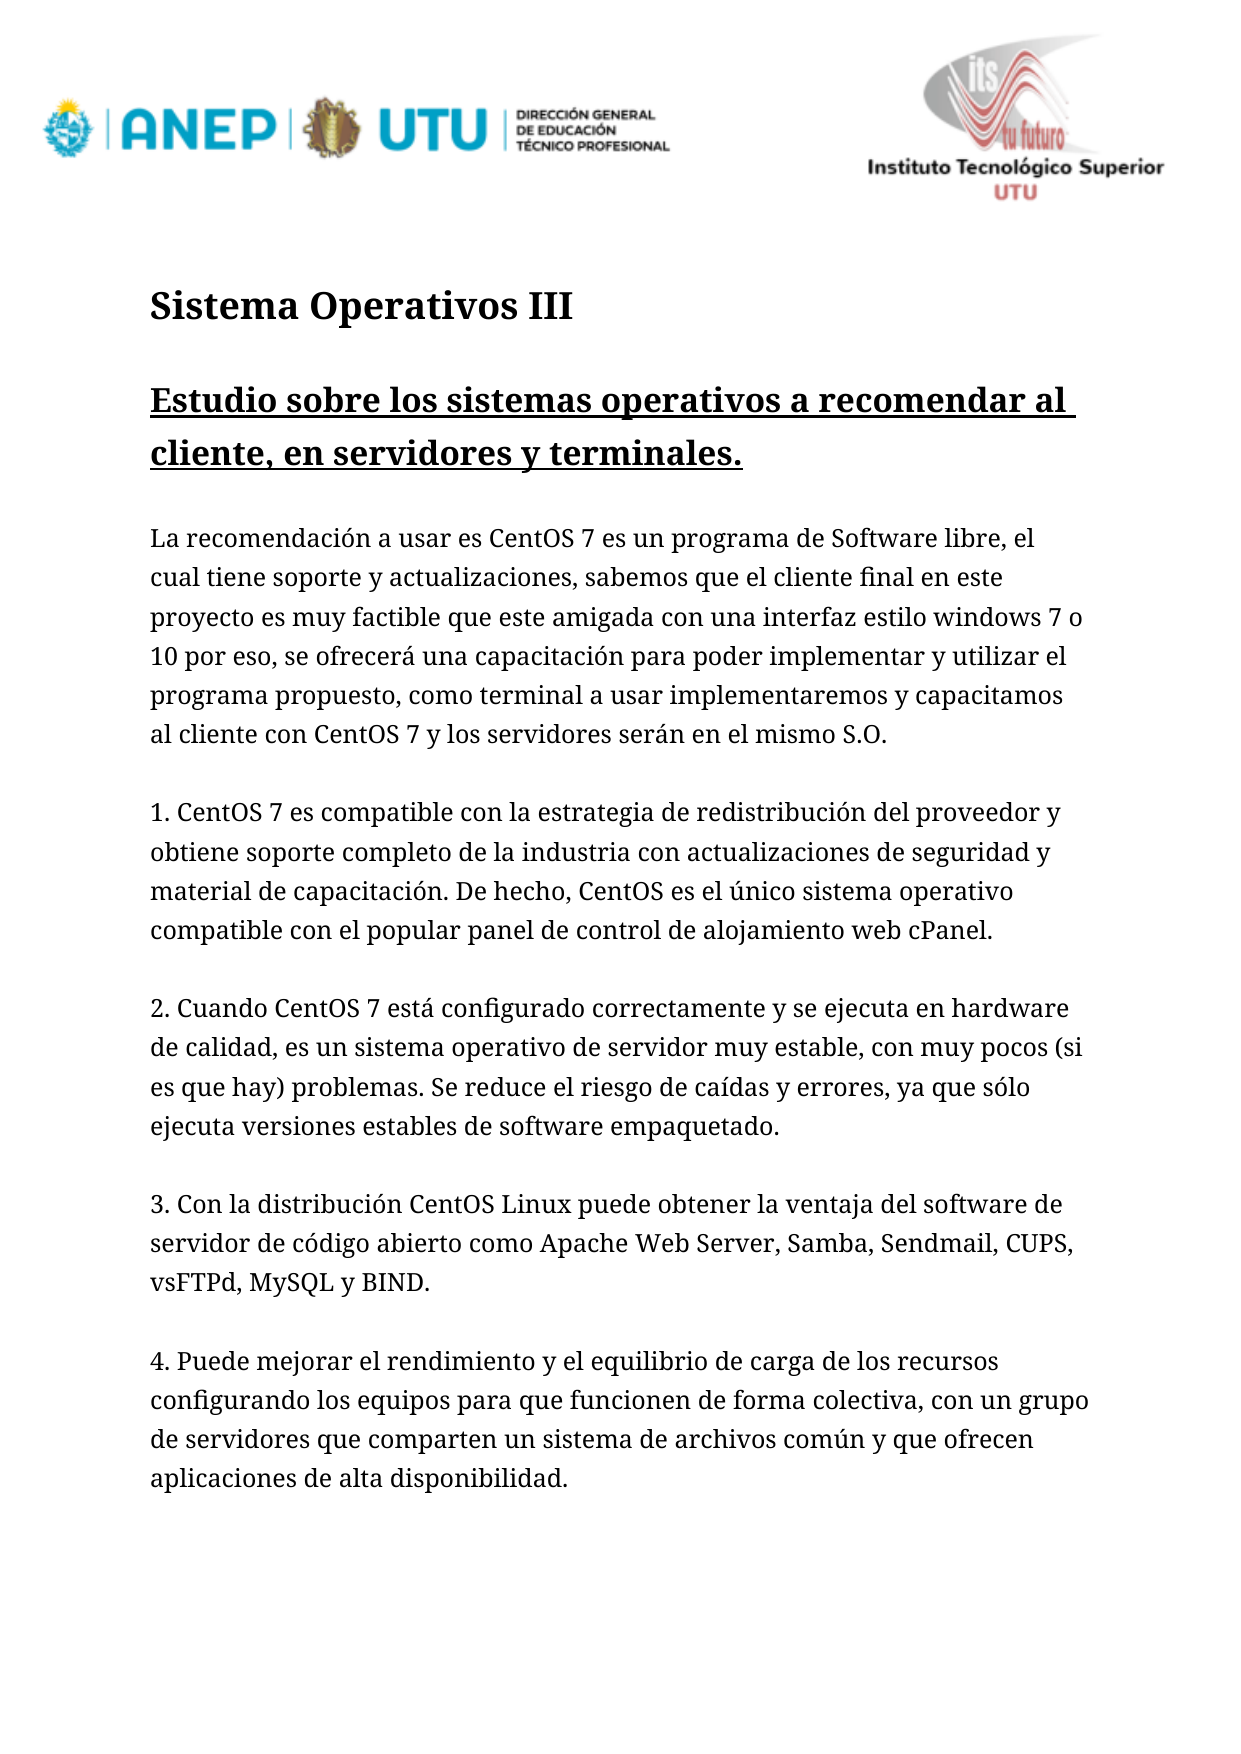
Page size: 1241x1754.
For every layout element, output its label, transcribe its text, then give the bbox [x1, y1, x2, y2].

text 3. Con la distribución CentOS Linux puede obtener la ventaja del software de servidor de código abierto como Apache Web Server, Samba, Sendmail, CUPS, vsFTPd, MySQL y BIND. [150, 1187, 1090, 1299]
picture [35, 15, 1218, 236]
text 4. Puede mejorar el rendimiento y el equilibrio de carga de los recursos configurando los equipos para que funcionen de forma colectiva, con un grupo de servidores que comparten un sistema de archivos común y que ofrecen aplicaciones de alta disponibilidad. [150, 1343, 1090, 1495]
text 1. CentOS 7 es compatible con la estrategia de redistribución del proveedor y obtiene soporte completo de la industria con actualizaciones de seguridad y material de capacitación. De hecho, CentOS es el único sistema operativo compatible con el popular panel de control de alojamiento web cPanel. [150, 795, 1090, 947]
text La recomendación a usar es CentOS 7 es un programa de Software libre, el cual tiene soporte y actualizaciones, sabemos que el cliente final en este proyecto es muy factible que este amigada con una interfaz estilo windows 7 o 10 por eso, se ofrecerá una capacitación para poder implementar y utilizar el programa propuesto, como terminal a usar implementaremos y capacitamos al cliente con CentOS 7 y los servidores serán en el mismo S.O. [150, 521, 1090, 751]
text 2. Cuando CentOS 7 está configurado correctamente y se ejecuta en hardware de calidad, es un sistema operativo de servidor muy estable, con muy pocos (si es que hay) problemas. Se reduce el riesgo de caídas y errores, ya que sólo ejecuta versiones estables de software empaquetado. [150, 991, 1090, 1142]
text Sistema Operativos III [150, 279, 1090, 331]
text Estudio sobre los sistemas operativos a recomendar al cliente, en servidores y terminales. [150, 377, 1090, 475]
